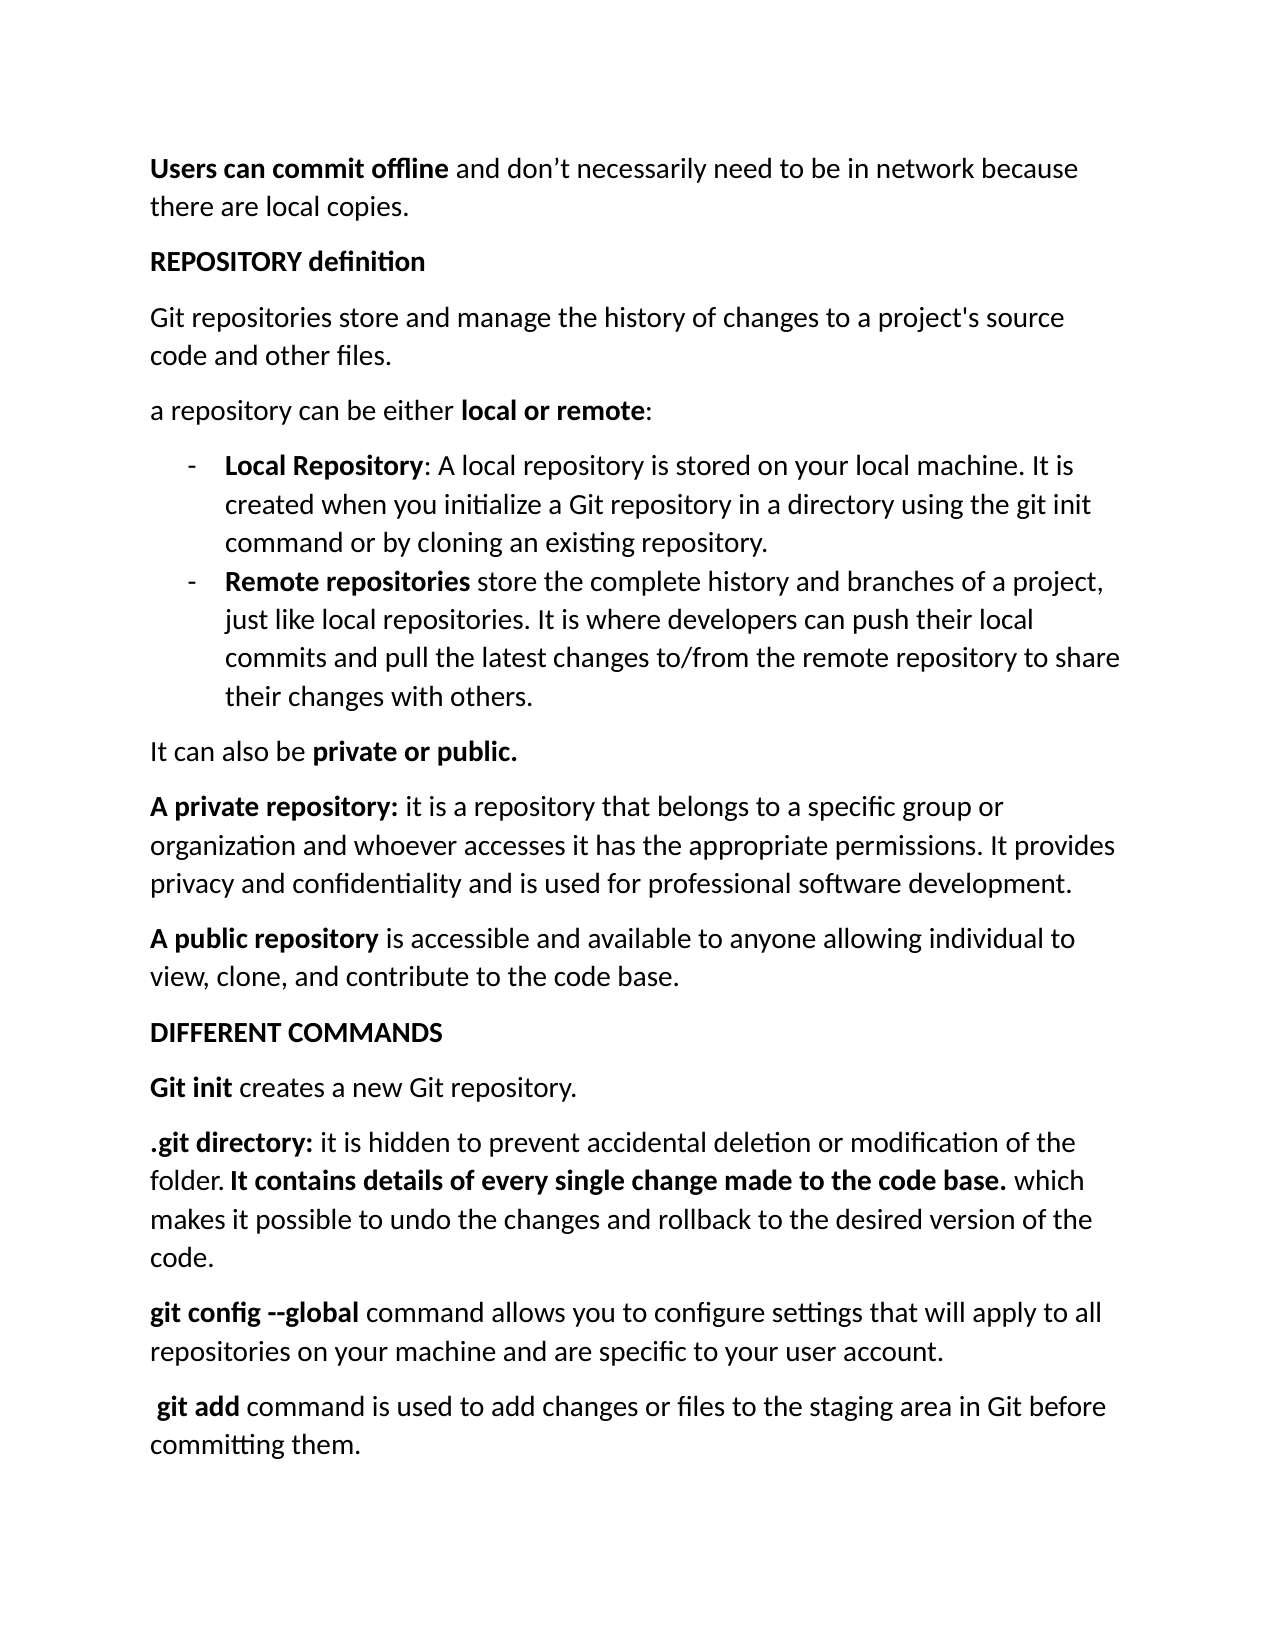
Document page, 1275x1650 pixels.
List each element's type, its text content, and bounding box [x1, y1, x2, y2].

text .git directory: it is hidden to prevent accidental deletion or modification of the folder. It contains details of every single change made to the code base. which makes it possible to undo the changes and rollback to the desired version of the code. [150, 1124, 1125, 1275]
text It can also be private or public. [150, 733, 1125, 769]
text A private repository: it is a repository that belongs to a specific group or organization and whoever accesses it has the appropriate permissions. It provides privacy and confidentiality and is used for professional software development. [150, 788, 1125, 901]
text Git init creates a new Git repository. [150, 1069, 1125, 1104]
text DIFFERENT COMMANDS [150, 1014, 1125, 1049]
text REPOSITORY definition [150, 243, 1125, 279]
text git add command is used to add changes or files to the staging area in Git before committing them. [150, 1388, 1125, 1462]
text git config --global command allows you to configure settings that will apply to all repositories on your machine and are specific to your user account. [150, 1294, 1125, 1368]
text Users can commit offline and don’t necessarily need to be in network because there are local copies. [150, 150, 1125, 224]
list Local Repository: A local repository is stored on your local machine. It is created when you initialize a Git repository in a directory using the git init command or by cloning an existing repository. [187, 447, 1125, 560]
text a repository can be either local or remote: [150, 392, 1125, 428]
text A public repository is accessible and available to anyone allowing individual to view, clone, and contribute to the code base. [150, 920, 1125, 994]
text Git repositories store and manage the history of changes to a project's source code and other files. [150, 299, 1125, 373]
list Remote repositories store the complete history and branches of a project, just like local repositories. It is where developers can push their local commits and pull the latest changes to/from the remote repository to share their changes with others. [187, 563, 1125, 713]
